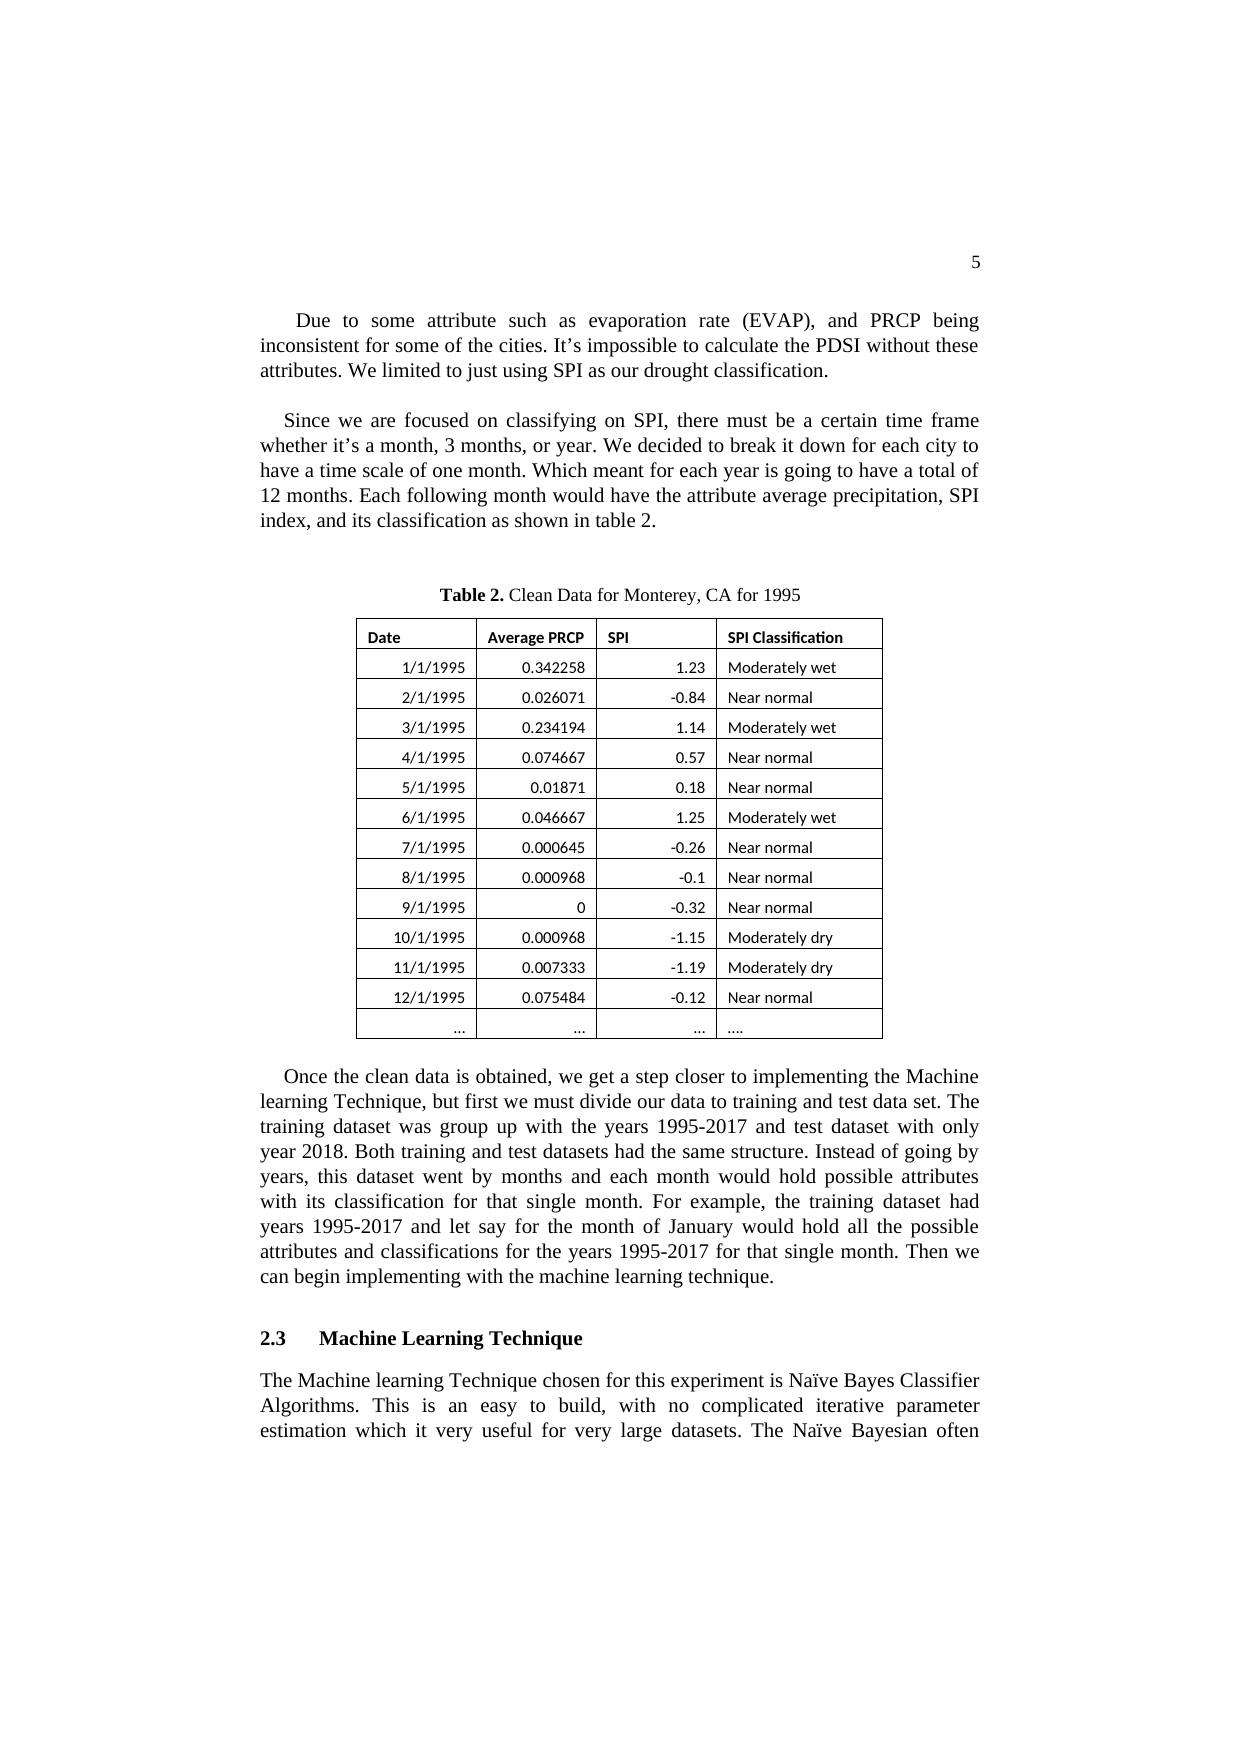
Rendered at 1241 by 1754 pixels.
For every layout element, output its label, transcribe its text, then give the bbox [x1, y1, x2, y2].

table_cell 4/1/1995 [357, 739, 476, 767]
text Once the clean data is obtained, we get a step closer to implementing the Machine learning Technique, but first we must divide our data to training and test data set. The training dataset was group up with the years 1995-2017 and test dataset with only year 2018. Both training and test datasets had the same structure. Instead of going by years, this dataset went by months and each month would hold possible attributes with its classification for that single month. For example, the training dataset had years 1995-2017 and let say for the month of January would hold all the possible attributes and classifications for the years 1995-2017 for that single month. Then we can begin implementing with the machine learning technique. [260, 1063, 980, 1288]
table_cell -1.15 [597, 919, 716, 947]
table_cell 0 [477, 889, 596, 917]
table_header Date [357, 619, 476, 647]
table_cell 12/1/1995 [357, 979, 476, 1007]
table_cell 9/1/1995 [357, 889, 476, 917]
table_cell 0.074667 [477, 739, 596, 767]
table_cell Near normal [717, 859, 882, 887]
table_cell Near normal [717, 769, 882, 797]
table_cell 0.000645 [477, 829, 596, 857]
table_cell … [357, 1009, 476, 1037]
table_cell 3/1/1995 [357, 709, 476, 737]
table_cell 7/1/1995 [357, 829, 476, 857]
table_cell -0.26 [597, 829, 716, 857]
table_header SPI Classification [717, 619, 882, 647]
table_cell 0.342258 [477, 649, 596, 677]
table_cell 10/1/1995 [357, 919, 476, 947]
table_cell Moderately dry [717, 919, 882, 947]
table_cell 0.075484 [477, 979, 596, 1007]
table_header SPI [597, 619, 716, 647]
text Due to some attribute such as evaporation rate (EVAP), and PRCP being inconsistent for some of the cities. It’s impossible to calculate the PDSI without these attributes. We limited to just using SPI as our drought classification. [260, 307, 980, 382]
table_cell Near normal [717, 979, 882, 1007]
table_cell 1.23 [597, 649, 716, 677]
table_cell …. [717, 1009, 882, 1037]
table_cell -1.19 [597, 949, 716, 977]
table_cell 1/1/1995 [357, 649, 476, 677]
table_cell 6/1/1995 [357, 799, 476, 827]
table_cell 0.234194 [477, 709, 596, 737]
text Table 2. Clean Data for Monterey, CA for 1995 [260, 582, 980, 605]
table_cell 0.57 [597, 739, 716, 767]
table_cell … [477, 1009, 596, 1037]
table_cell 0.026071 [477, 679, 596, 707]
table_cell 0.000968 [477, 859, 596, 887]
table_cell … [597, 1009, 716, 1037]
table_cell Moderately wet [717, 649, 882, 677]
table_cell 2/1/1995 [357, 679, 476, 707]
table_cell Near normal [717, 739, 882, 767]
table_cell 11/1/1995 [357, 949, 476, 977]
table_cell 1.25 [597, 799, 716, 827]
table_cell Moderately wet [717, 709, 882, 737]
table_cell 0.000968 [477, 919, 596, 947]
table_cell -0.1 [597, 859, 716, 887]
table_cell -0.12 [597, 979, 716, 1007]
table_cell Moderately wet [717, 799, 882, 827]
table_cell Near normal [717, 679, 882, 707]
table_cell -0.32 [597, 889, 716, 917]
text Since we are focused on classifying on SPI, there must be a certain time frame whether it’s a month, 3 months, or year. We decided to break it down for each city to have a time scale of one month. Which meant for each year is going to have a total of 12 months. Each following month would have the attribute average precipitation, SPI index, and its classification as shown in table 2. [260, 407, 980, 532]
table_cell 8/1/1995 [357, 859, 476, 887]
table_cell 1.14 [597, 709, 716, 737]
subtitle Machine Learning Technique [260, 1325, 980, 1350]
table_cell -0.84 [597, 679, 716, 707]
table_cell 0.18 [597, 769, 716, 797]
table_cell Moderately dry [717, 949, 882, 977]
table_cell Near normal [717, 829, 882, 857]
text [260, 1367, 980, 1442]
table_cell 0.01871 [477, 769, 596, 797]
table_header Average PRCP [477, 619, 596, 647]
table_cell 0.046667 [477, 799, 596, 827]
table_cell 5/1/1995 [357, 769, 476, 797]
table_cell Near normal [717, 889, 882, 917]
table_cell 0.007333 [477, 949, 596, 977]
